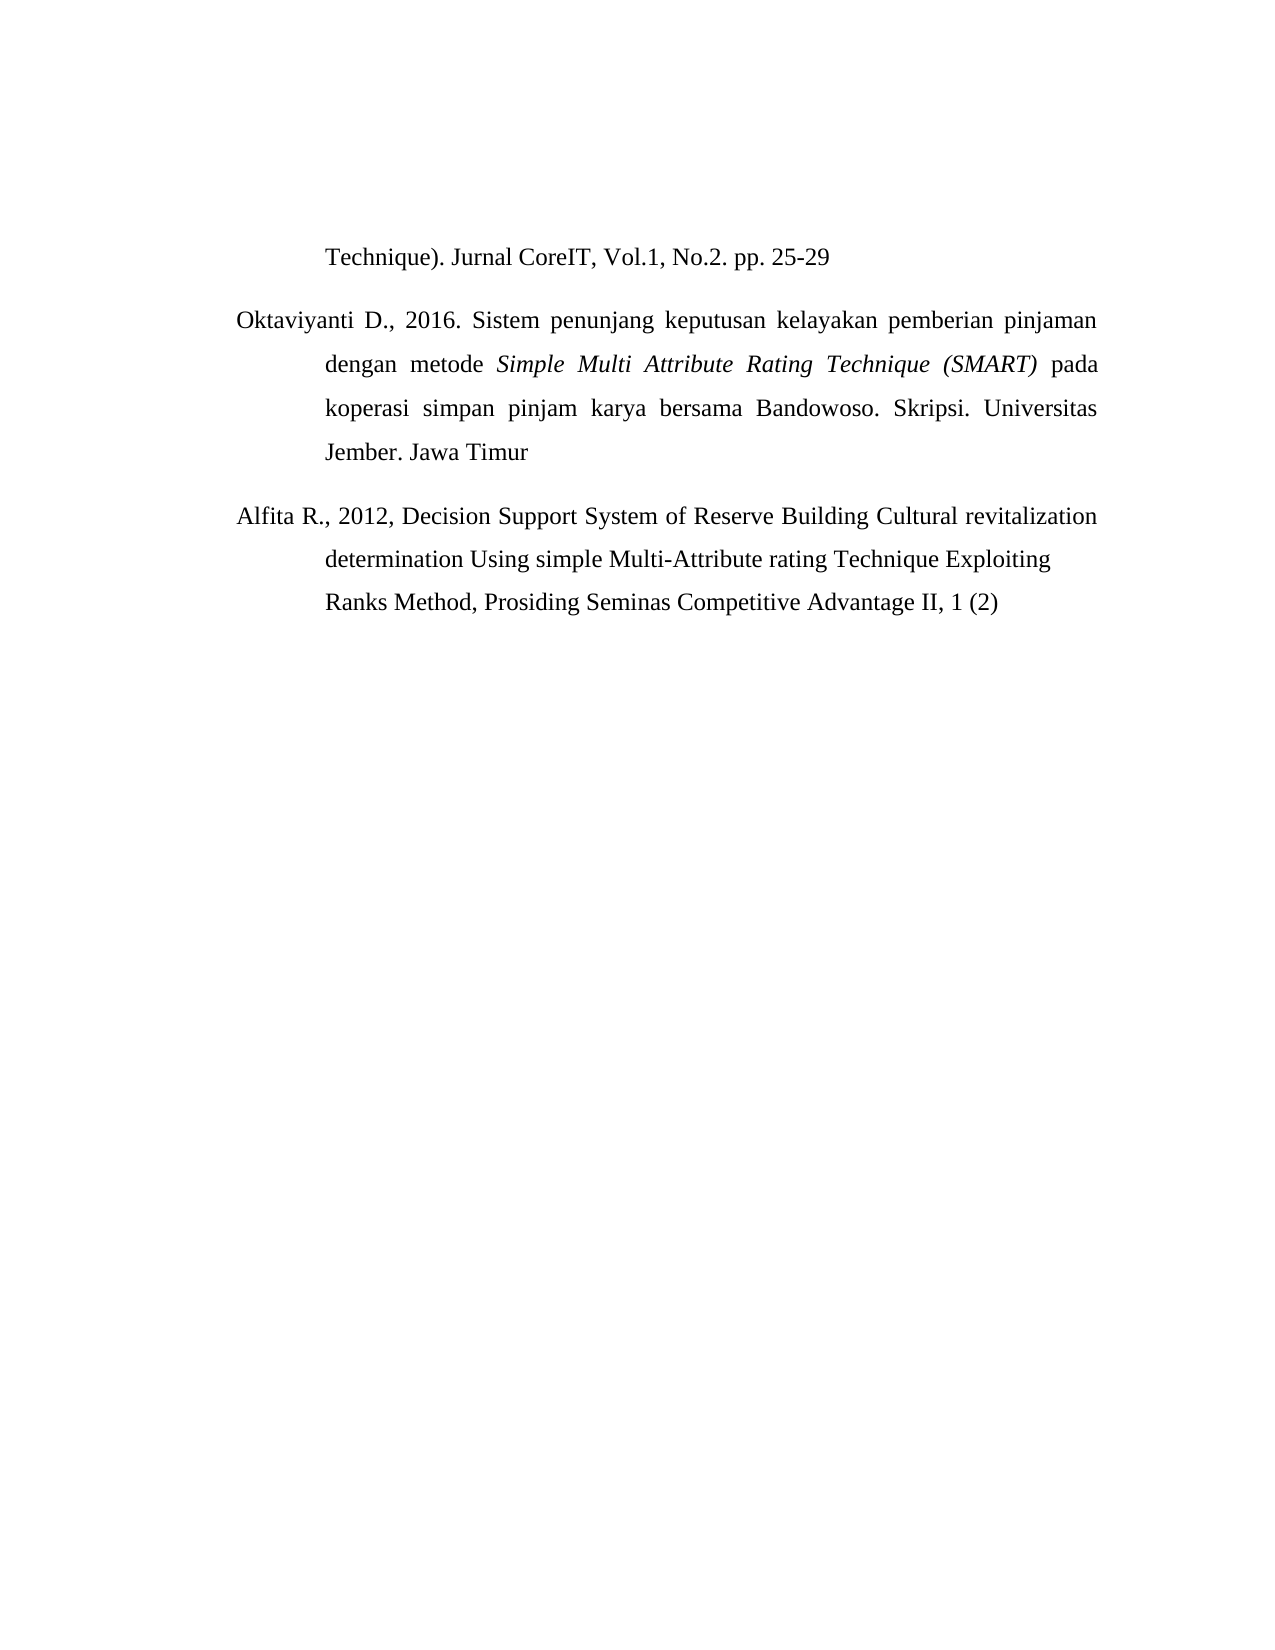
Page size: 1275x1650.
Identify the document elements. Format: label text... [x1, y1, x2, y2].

text Alfita R., 2012, Decision Support System of Reserve Building Cultural revitalization determination Using simple Multi-Attribute rating Technique Exploiting [236, 501, 1098, 573]
text Ranks Method, Prosiding Seminas Competitive Advantage II, 1 (2) [236, 587, 1087, 615]
text Oktaviyanti D., 2016. Sistem penunjang keputusan kelayakan pemberian pinjaman dengan metode Simple Multi Attribute Rating Technique (SMART) pada koperasi simpan pinjam karya bersama Bandowoso. Skripsi. Universitas Jember. Jawa Timur [236, 306, 1098, 466]
text Technique). Jurnal CoreIT, Vol.1, No.2. pp. 25-29 [325, 242, 1098, 271]
